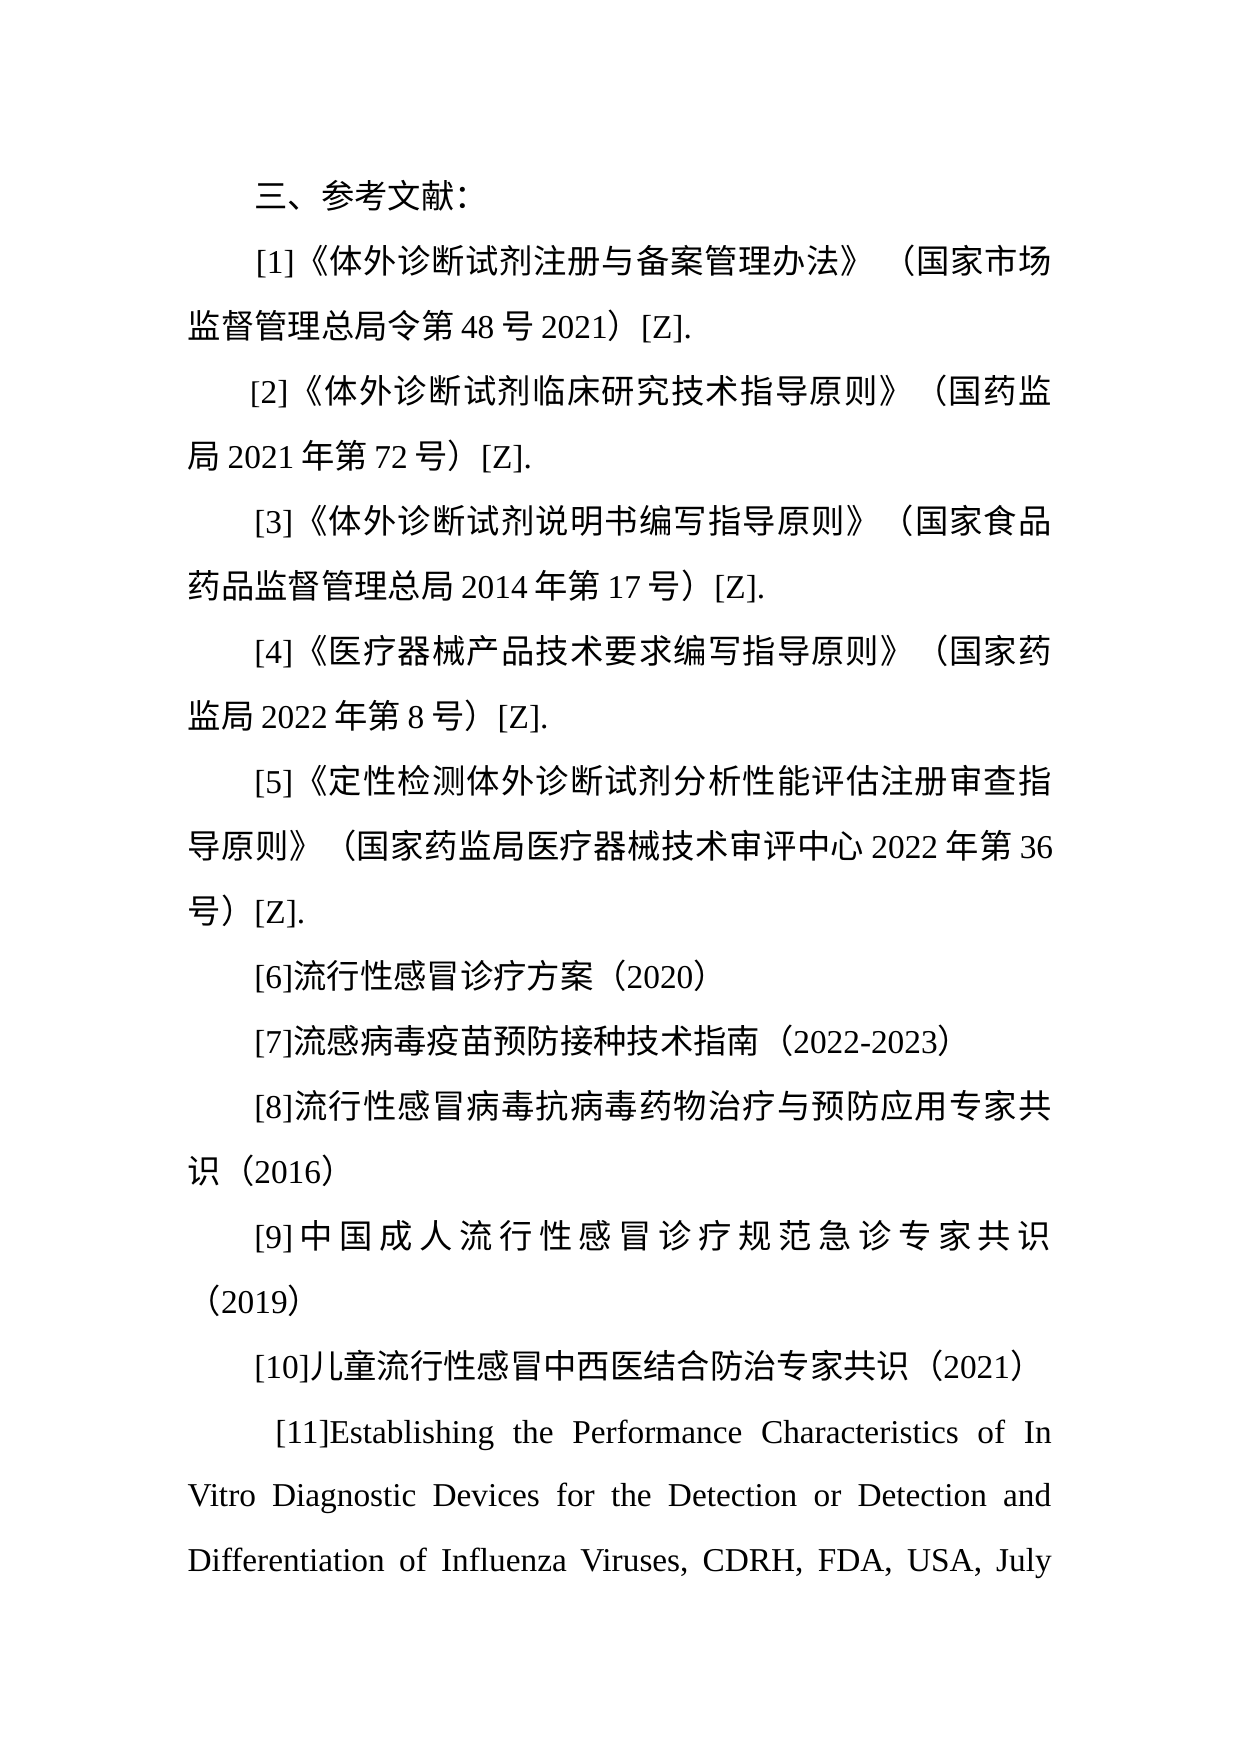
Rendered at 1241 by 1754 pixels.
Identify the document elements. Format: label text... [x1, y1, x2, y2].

text [3]《体外诊断试剂说明书编写指导原则》（国家食品药品监督管理总局2014年第17号）[Z]. [187, 487, 1053, 617]
text [5]《定性检测体外诊断试剂分析性能评估注册审查指导原则》（国家药监局医疗器械技术审评中心2022年第36号）[Z]. [187, 747, 1053, 942]
text [4]《医疗器械产品技术要求编写指导原则》（国家药监局2022年第8号）[Z]. [187, 617, 1053, 747]
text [187, 1332, 1053, 1592]
text [7]流感病毒疫苗预防接种技术指南（2022-2023） [187, 1007, 1053, 1072]
text [6]流行性感冒诊疗方案（2020） [187, 942, 1053, 1007]
text [8]流行性感冒病毒抗病毒药物治疗与预防应用专家共识（2016） [187, 1072, 1053, 1202]
text [2]《体外诊断试剂临床研究技术指导原则》（国药监局2021年第72号）[Z]. [187, 357, 1053, 487]
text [187, 162, 1053, 357]
text [9]中国成人流行性感冒诊疗规范急诊专家共识（2019） [187, 1202, 1053, 1332]
